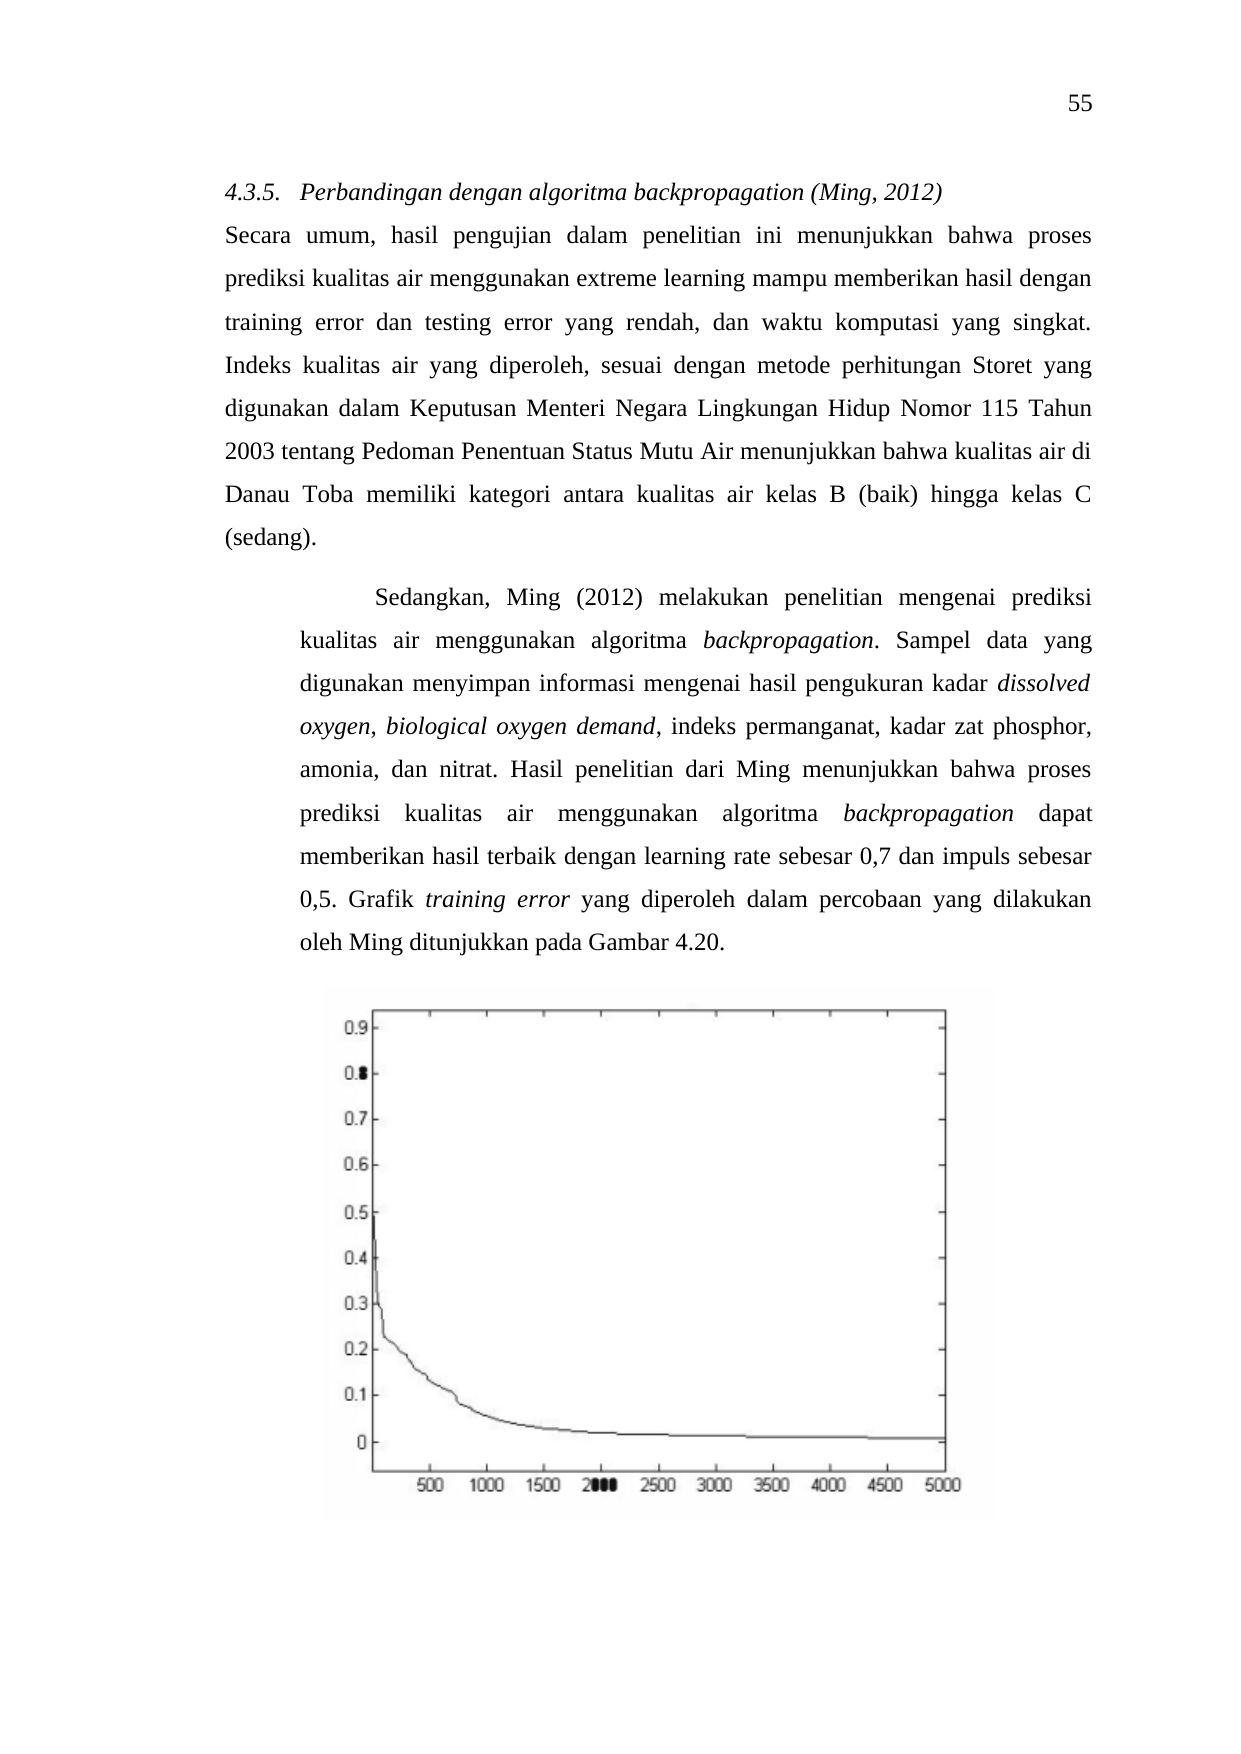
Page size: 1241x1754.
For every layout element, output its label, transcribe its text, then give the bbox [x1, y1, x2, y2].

text Secara umum, hasil pengujian dalam penelitian ini menunjukkan bahwa proses prediksi kualitas air menggunakan extreme learning mampu memberikan hasil dengan training error dan testing error yang rendah, dan waktu komputasi yang singkat. Indeks kualitas air yang diperoleh, sesuai dengan metode perhitungan Storet yang digunakan dalam Keputusan Menteri Negara Lingkungan Hidup Nomor 115 Tahun 2003 tentang Pedoman Penentuan Status Mutu Air menunjukkan bahwa kualitas air di Danau Toba memiliki kategori antara kualitas air kelas B (baik) hingga kelas C (sedang). [224, 220, 1092, 551]
subtitle Perbandingan dengan algoritma backpropagation (Ming, 2012) [224, 177, 1092, 206]
picture [322, 986, 995, 1520]
text Sedangkan, Ming (2012) melakukan penelitian mengenai prediksi kualitas air menggunakan algoritma backpropagation. Sampel data yang digunakan menyimpan informasi mengenai hasil pengukuran kadar dissolved oxygen, biological oxygen demand, indeks permanganat, kadar zat phosphor, amonia, dan nitrat. Hasil penelitian dari Ming menunjukkan bahwa proses prediksi kualitas air menggunakan algoritma backpropagation dapat memberikan hasil terbaik dengan learning rate sebesar 0,7 dan impuls sebesar 0,5. Grafik training error yang diperoleh dalam percobaan yang dilakukan oleh Ming ditunjukkan pada Gambar 4.20. [299, 582, 1092, 956]
